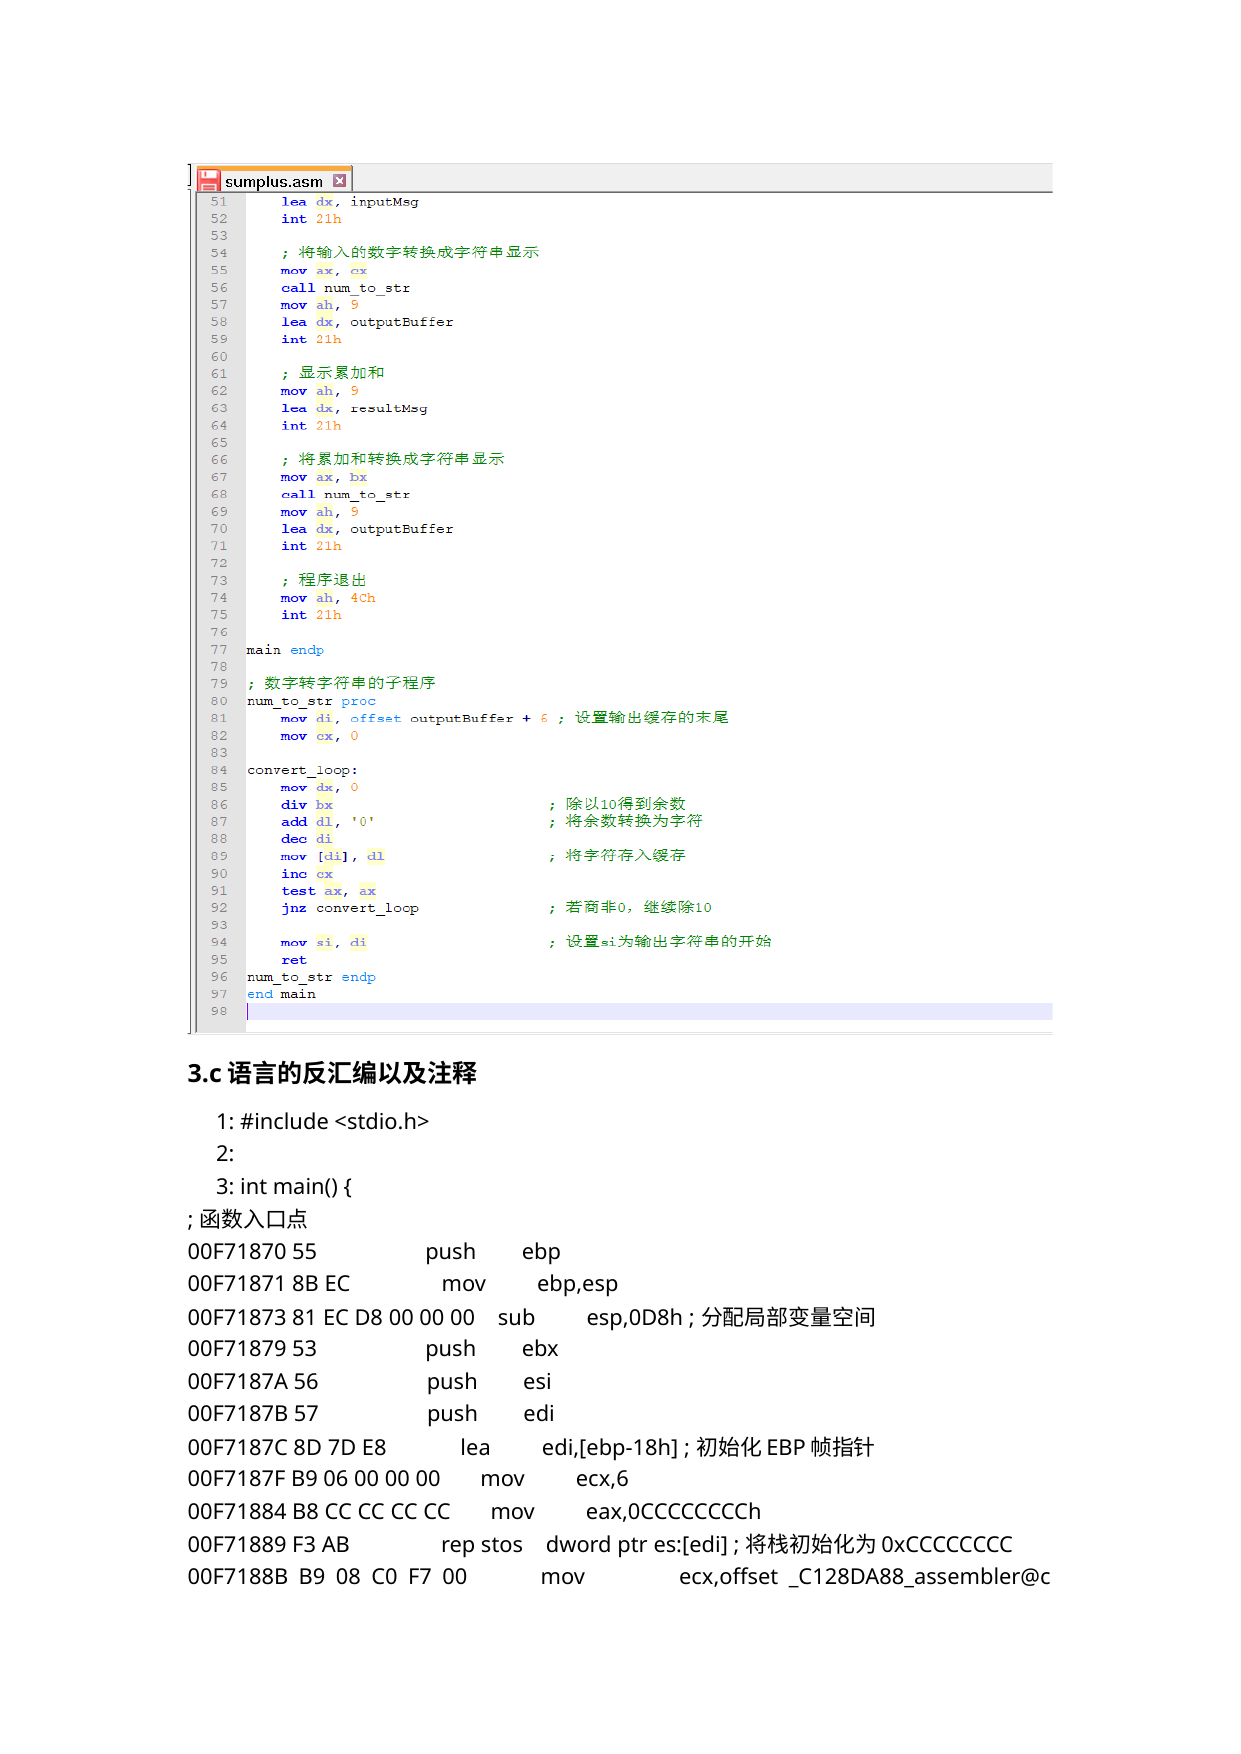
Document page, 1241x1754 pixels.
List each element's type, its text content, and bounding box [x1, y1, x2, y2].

text 00F71871 8B EC mov ebp,esp [187, 1267, 1053, 1299]
text 2: [187, 1137, 1053, 1169]
text 00F71884 B8 CC CC CC CC mov eax,0CCCCCCCCh [187, 1494, 1053, 1527]
text 00F7187F B9 06 00 00 00 mov ecx,6 [187, 1462, 1053, 1494]
text 1: #include <stdio.h> [187, 1104, 1053, 1137]
text 00F7187B 57 push edi [187, 1397, 1053, 1429]
text 00F71879 53 push ebx [187, 1332, 1053, 1364]
picture [187, 162, 1053, 1035]
text 00F7187A 56 push esi [187, 1364, 1053, 1397]
text 3: int main() { [187, 1169, 1053, 1202]
text 00F71889 F3 AB rep stos dword ptr es:[edi] ; 将栈初始化为0xCCCCCCCC [187, 1527, 1053, 1559]
text ; 函数入口点 [187, 1202, 1053, 1234]
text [187, 1559, 1053, 1592]
text 3.c语言的反汇编以及注释 [187, 1039, 1053, 1104]
text 00F71873 81 EC D8 00 00 00 sub esp,0D8h ; 分配局部变量空间 [187, 1299, 1053, 1332]
text 00F71870 55 push ebp [187, 1234, 1053, 1267]
text 00F7187C 8D 7D E8 lea edi,[ebp-18h] ; 初始化EBP帧指针 [187, 1429, 1053, 1462]
